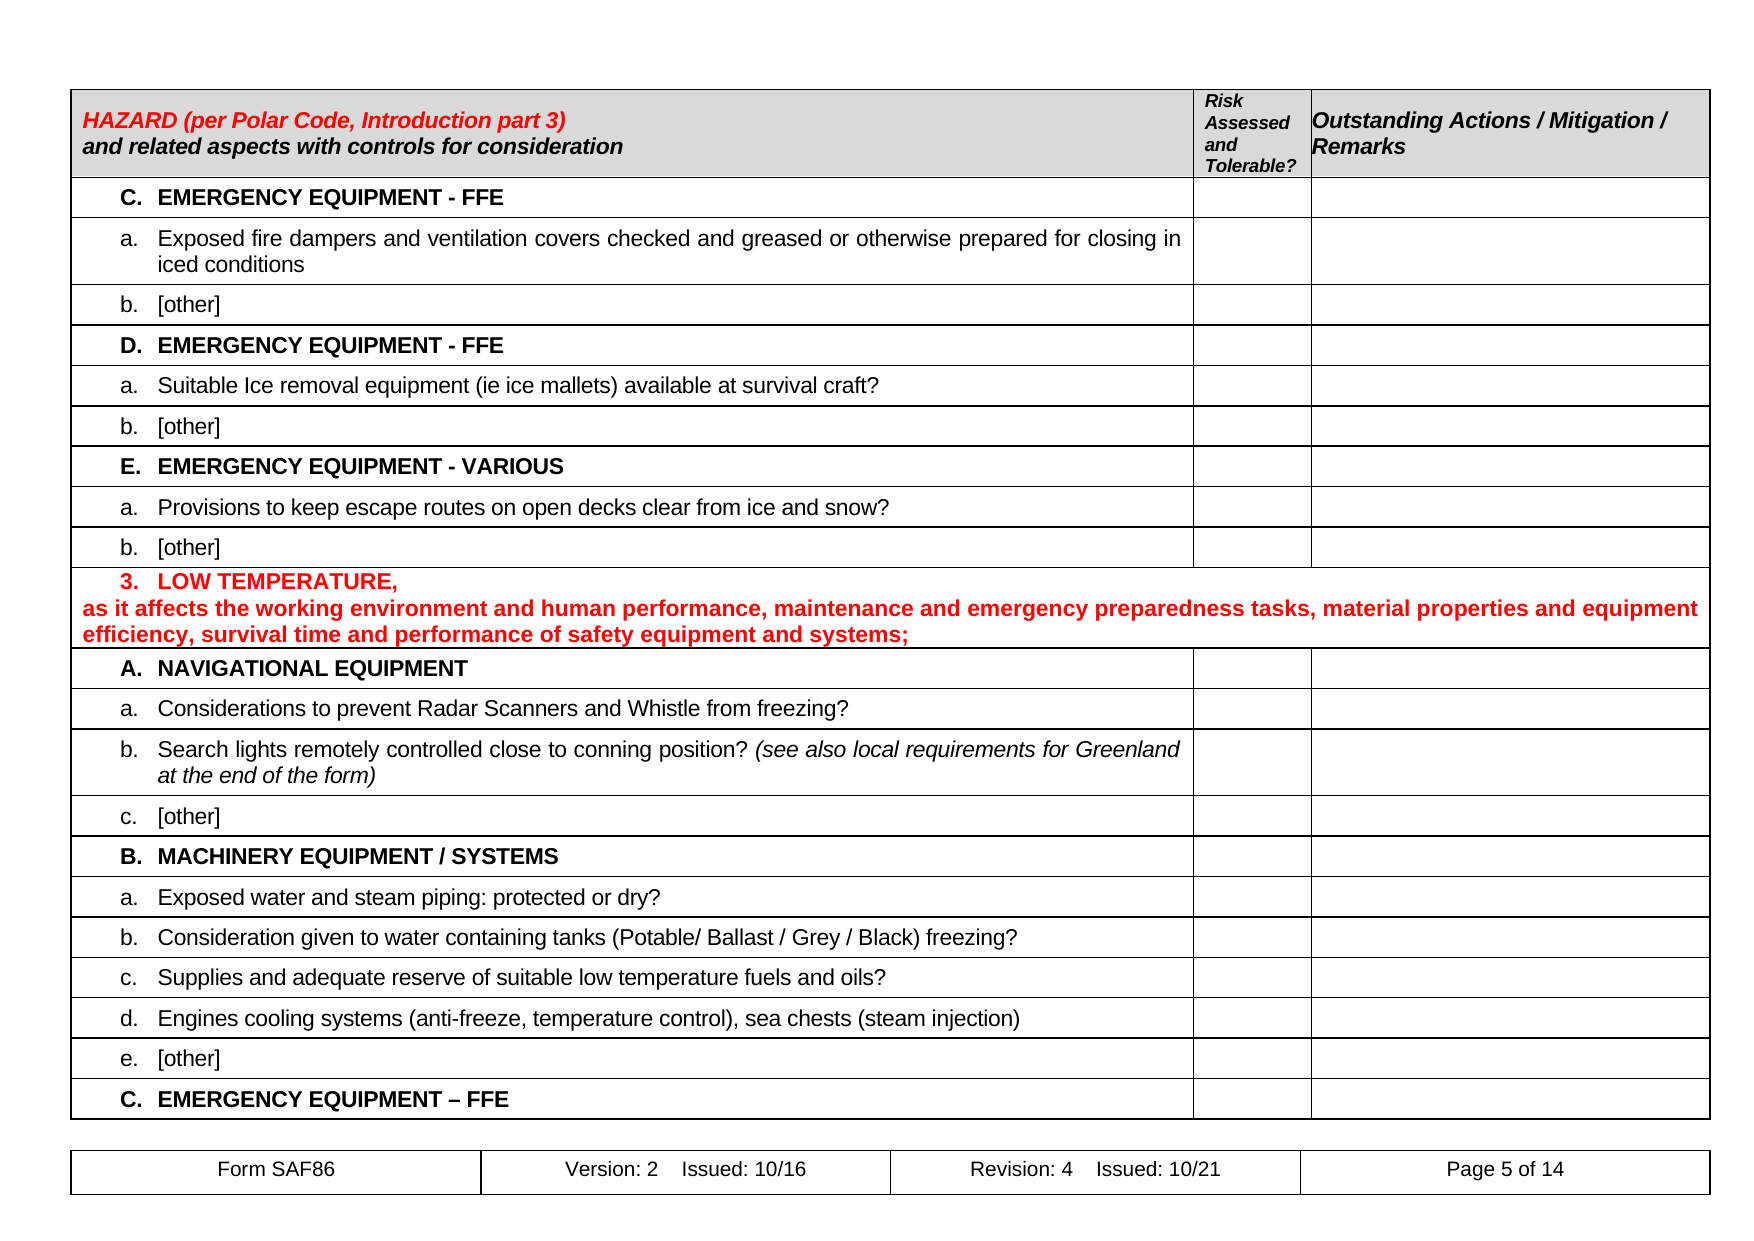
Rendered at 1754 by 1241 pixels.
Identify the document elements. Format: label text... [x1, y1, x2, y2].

table_cell Exposed fire dampers and ventilation covers checked and greased or otherwise prepared for closing in iced conditions [72, 218, 1193, 284]
table_cell Exposed water and steam piping: protected or dry? [72, 877, 1193, 916]
table_cell [1194, 918, 1311, 956]
table_cell Provisions to keep escape routes on open decks clear from ice and snow? [72, 487, 1193, 526]
table_cell [1312, 918, 1709, 956]
table_cell [other] [72, 528, 1193, 567]
table_cell [1194, 837, 1311, 876]
table_header Risk Assessed and Tolerable? [1194, 90, 1311, 176]
table_cell [1194, 487, 1311, 526]
table_cell [1312, 998, 1709, 1037]
table_cell [other] [72, 285, 1193, 324]
table_cell [1194, 1039, 1311, 1078]
table_cell [1194, 366, 1311, 405]
table_cell Consideration given to water containing tanks (Potable/ Ballast / Grey / Black) freezing? [72, 918, 1193, 956]
table_cell [1312, 218, 1709, 284]
table_cell [1194, 1079, 1311, 1118]
table_cell [1194, 877, 1311, 916]
table_cell [1194, 689, 1311, 728]
table_cell [1312, 689, 1709, 728]
table_cell [1194, 958, 1311, 997]
table_cell [1194, 326, 1311, 364]
table_cell LOW TEMPERATURE, as it affects the working environment and human performance, maintenance and emergency preparedness tasks, material properties and equipment efficiency, survival time and performance of safety equipment and systems; [72, 568, 1709, 647]
table_cell Considerations to prevent Radar Scanners and Whistle from freezing? [72, 689, 1193, 728]
table_cell [1312, 796, 1709, 835]
table_cell [1194, 178, 1311, 217]
table_cell [1312, 407, 1709, 445]
table_cell [1312, 1079, 1709, 1118]
table_cell Engines cooling systems (anti-freeze, temperature control), sea chests (steam injection) [72, 998, 1193, 1037]
table_cell [1312, 326, 1709, 364]
table_cell NAVIGATIONAL EQUIPMENT [72, 649, 1193, 688]
table_cell [1194, 528, 1311, 567]
table_cell [1194, 218, 1311, 284]
table_cell [1312, 366, 1709, 405]
table_header HAZARD (per Polar Code, Introduction part 3) and related aspects with controls for consideration [72, 90, 1193, 176]
table_cell Search lights remotely controlled close to conning position? (see also local requirements for Greenland at the end of the form) [72, 730, 1193, 795]
table_cell [1312, 877, 1709, 916]
table_cell [1312, 528, 1709, 567]
table_cell Suitable Ice removal equipment (ie ice mallets) available at survival craft? [72, 366, 1193, 405]
table_cell [1312, 178, 1709, 217]
table_cell [other] [72, 407, 1193, 445]
table_cell [1312, 285, 1709, 324]
table_cell [1312, 837, 1709, 876]
table_cell [1312, 649, 1709, 688]
table_cell EMERGENCY EQUIPMENT – FFE [72, 1079, 1193, 1118]
table_cell [1312, 958, 1709, 997]
table_cell Supplies and adequate reserve of suitable low temperature fuels and oils? [72, 958, 1193, 997]
table_cell [1312, 487, 1709, 526]
table_cell EMERGENCY EQUIPMENT - FFE [72, 326, 1193, 364]
table_header Outstanding Actions / Mitigation / Remarks [1312, 90, 1709, 176]
table_cell MACHINERY EQUIPMENT / SYSTEMS [72, 837, 1193, 876]
table_cell [1194, 730, 1311, 795]
table_cell [1312, 730, 1709, 795]
table_cell [1194, 796, 1311, 835]
table_cell [1312, 447, 1709, 486]
table_cell EMERGENCY EQUIPMENT - VARIOUS [72, 447, 1193, 486]
table_cell [1194, 998, 1311, 1037]
table_cell [1194, 407, 1311, 445]
table_cell [other] [72, 1039, 1193, 1078]
table_cell [other] [72, 796, 1193, 835]
table_cell [1194, 285, 1311, 324]
table_cell [1194, 447, 1311, 486]
table_cell [1194, 649, 1311, 688]
table_cell EMERGENCY EQUIPMENT - FFE [72, 178, 1193, 217]
table_cell [1312, 1039, 1709, 1078]
